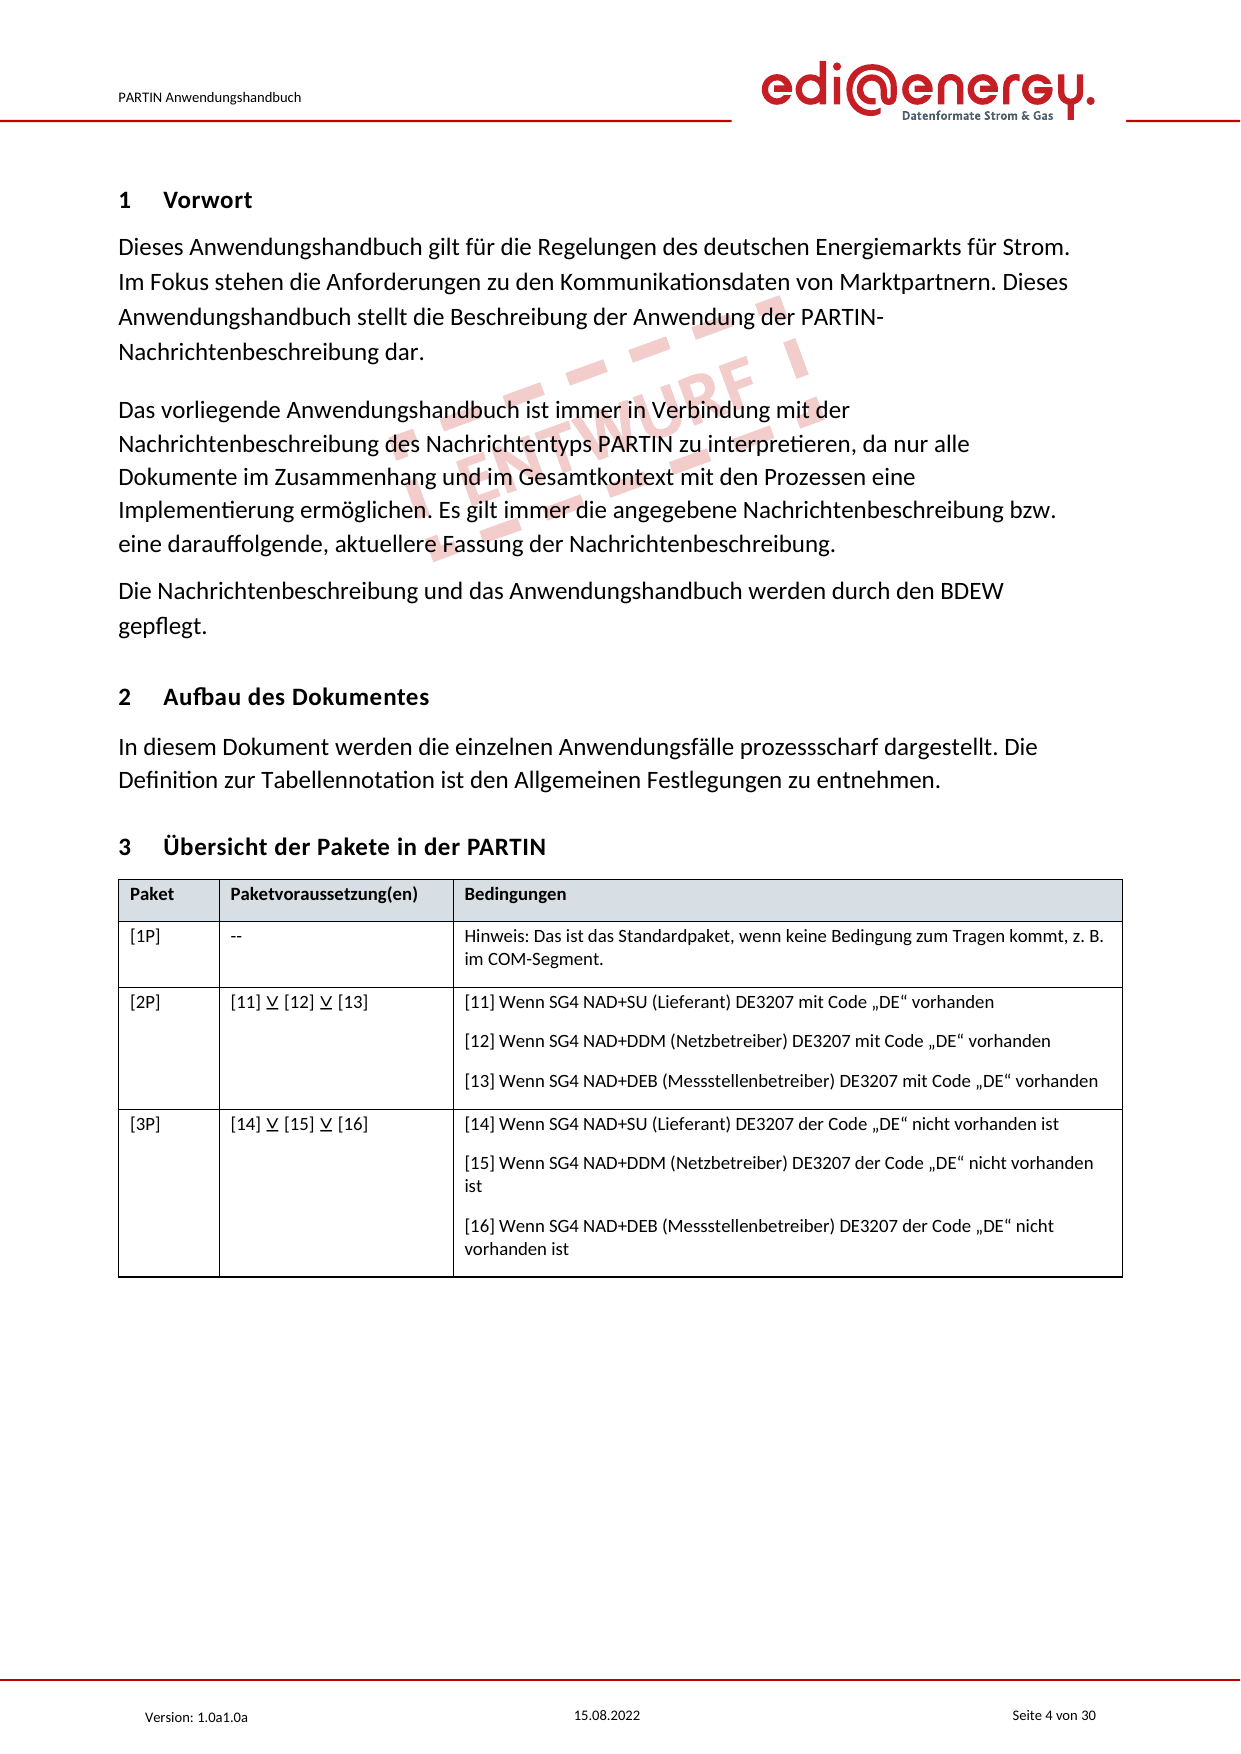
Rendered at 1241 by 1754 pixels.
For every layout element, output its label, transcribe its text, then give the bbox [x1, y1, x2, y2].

text Die Nachrichtenbeschreibung und das Anwendungshandbuch werden durch den BDEW gepflegt. [118, 575, 1096, 641]
table_cell [3P] [119, 1110, 219, 1276]
table_cell [11] ⊻ [12] ⊻ [13] [220, 988, 453, 1109]
subtitle Aufbau des Dokumentes [118, 678, 1096, 712]
table_cell [1P] [119, 922, 219, 987]
table_cell [2P] [119, 988, 219, 1109]
table_cell [11] Wenn SG4 NAD+SU (Lieferant) DE3207 mit Code „DE“ vorhanden [12] Wenn SG4 NAD+DDM (Netzbetreiber) DE3207 mit Code „DE“ vorhanden [13] Wenn SG4 NAD+DEB (Messstellenbetreiber) DE3207 mit Code „DE“ vorhanden [454, 988, 1122, 1109]
text Dieses Anwendungshandbuch gilt für die Regelungen des deutschen Energiemarkts für Strom. Im Fokus stehen die Anforderungen zu den Kommunikationsdaten von Marktpartnern. Dieses Anwendungshandbuch stellt die Beschreibung der Anwendung der PARTIN-Nachrichtenbeschreibung dar. [118, 231, 1096, 367]
subtitle Vorwort [118, 181, 1096, 214]
table_cell -- [220, 922, 453, 987]
table_header Bedingungen [454, 880, 1122, 921]
table_cell [14] ⊻ [15] ⊻ [16] [220, 1110, 453, 1276]
text In diesem Dokument werden die einzelnen Anwendungsfälle prozessscharf dargestellt. Die Definition zur Tabellennotation ist den Allgemeinen Festlegungen zu entnehmen. [118, 728, 1096, 795]
table_header Paket [119, 880, 219, 921]
text Das vorliegende Anwendungshandbuch ist immer in Verbindung mit der Nachrichtenbeschreibung des Nachrichtentyps PARTIN zu interpretieren, da nur alle Dokumente im Zusammenhang und im Gesamtkontext mit den Prozessen eine Implementierung ermöglichen. Es gilt immer die angegebene Nachrichtenbeschreibung bzw. eine darauffolgende, aktuellere Fassung der Nachrichtenbeschreibung. [118, 392, 1096, 558]
subtitle Übersicht der Pakete in der PARTIN [118, 828, 1096, 862]
table_header Paketvoraussetzung(en) [220, 880, 453, 921]
table_cell [14] Wenn SG4 NAD+SU (Lieferant) DE3207 der Code „DE“ nicht vorhanden ist [15] Wenn SG4 NAD+DDM (Netzbetreiber) DE3207 der Code „DE“ nicht vorhanden ist [16] Wenn SG4 NAD+DEB (Messstellenbetreiber) DE3207 der Code „DE“ nicht vorhanden ist [454, 1110, 1122, 1276]
table_cell Hinweis: Das ist das Standardpaket, wenn keine Bedingung zum Tragen kommt, z. B. im COM-Segment. [454, 922, 1122, 987]
